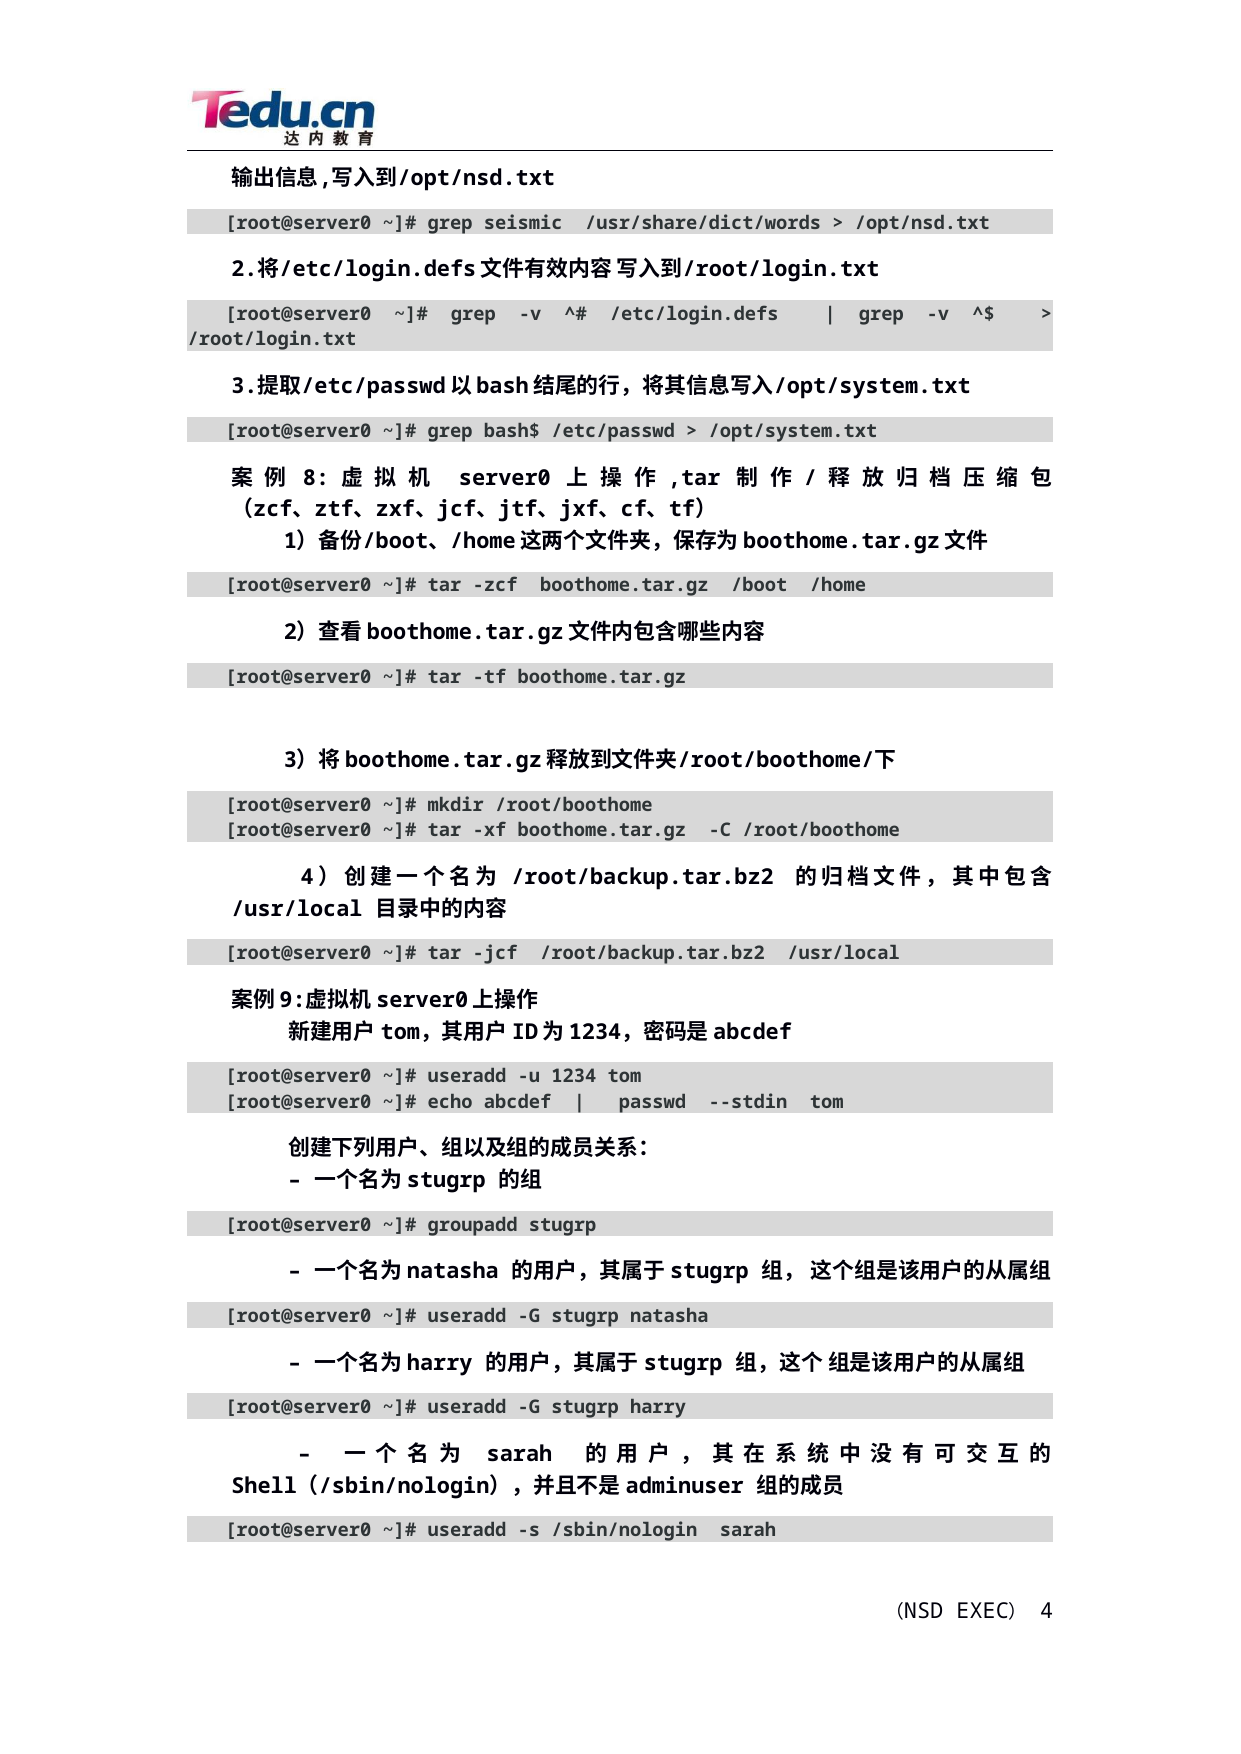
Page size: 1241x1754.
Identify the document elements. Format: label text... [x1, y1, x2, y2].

text 1.在文件 /usr/share/dict/words 中查找到所有包含字符串 seismic 的行,将输出信息,写入到/opt/nsd.txt [231, 160, 1053, 192]
text 2）查看boothome.tar.gz文件内包含哪些内容 [231, 614, 1053, 646]
text – 一个名为 harry 的用户，其属于 stugrp 组，这个 组是该用户的从属组 [231, 1344, 1053, 1376]
text 3）将boothome.tar.gz释放到文件夹/root/boothome/下 [231, 742, 1053, 774]
text 3.提取/etc/passwd以bash结尾的行，将其信息写入/opt/system.txt [231, 368, 1053, 400]
text 2.将/etc/login.defs文件有效内容 写入到/root/login.txt [231, 251, 1053, 283]
text [root@server0 ~]# tar -zcf boothome.tar.gz /boot /home [187, 572, 1053, 597]
text – 一个名为 stugrp 的组 [231, 1162, 1053, 1194]
text [root@server0 ~]# useradd -G stugrp natasha [187, 1302, 1053, 1328]
text 4）创建一个名为 /root/backup.tar.bz2 的归档文件，其中包含 /usr/local 目录中的内容 [231, 859, 1053, 922]
text 创建下列用户、组以及组的成员关系： [231, 1130, 1053, 1162]
text – 一个名为 sarah 的用户，其在系统中没有可交互的 Shell（/sbin/nologin），并且不是 adminuser 组的成员 [231, 1436, 1053, 1499]
text [root@server0 ~]# tar -xf boothome.tar.gz -C /root/boothome [187, 816, 1053, 842]
text [root@server0 ~]# tar -jcf /root/backup.tar.bz2 /usr/local [187, 939, 1053, 965]
text – 一个名为 natasha 的用户，其属于 stugrp 组， 这个组是该用户的从属组 [231, 1253, 1053, 1285]
text [root@server0 ~]# tar -tf boothome.tar.gz [187, 663, 1053, 688]
text [root@server0 ~]# grep bash$ /etc/passwd > /opt/system.txt [187, 417, 1053, 442]
text 新建用户 tom，其用户ID为1234，密码是abcdef [231, 1014, 1053, 1045]
text [root@server0 ~]# mkdir /root/boothome [187, 791, 1053, 816]
text 案例8:虚拟机 server0上操作,tar制作/释放归档压缩包（zcf、ztf、zxf、jcf、jtf、jxf、cf、tf） [231, 459, 1053, 523]
text 案例9:虚拟机 server0上操作 [231, 982, 1053, 1014]
text [root@server0 ~]# groupadd stugrp [187, 1211, 1053, 1236]
text [root@server0 ~]# useradd -u 1234 tom [187, 1062, 1053, 1088]
text 1）备份/boot、/home这两个文件夹，保存为boothome.tar.gz文件 [231, 523, 1053, 555]
text [root@server0 ~]# grep seismic /usr/share/dict/words > /opt/nsd.txt [187, 209, 1053, 234]
picture [187, 88, 379, 148]
text [root@server0 ~]# useradd -G stugrp harry [187, 1393, 1053, 1419]
text [root@server0 ~]# echo abcdef | passwd --stdin tom [187, 1088, 1053, 1113]
text [root@server0 ~]# grep -v ^# /etc/login.defs | grep -v ^$ > /root/login.txt [187, 300, 1053, 351]
text [root@server0 ~]# useradd -s /sbin/nologin sarah [187, 1516, 1053, 1542]
